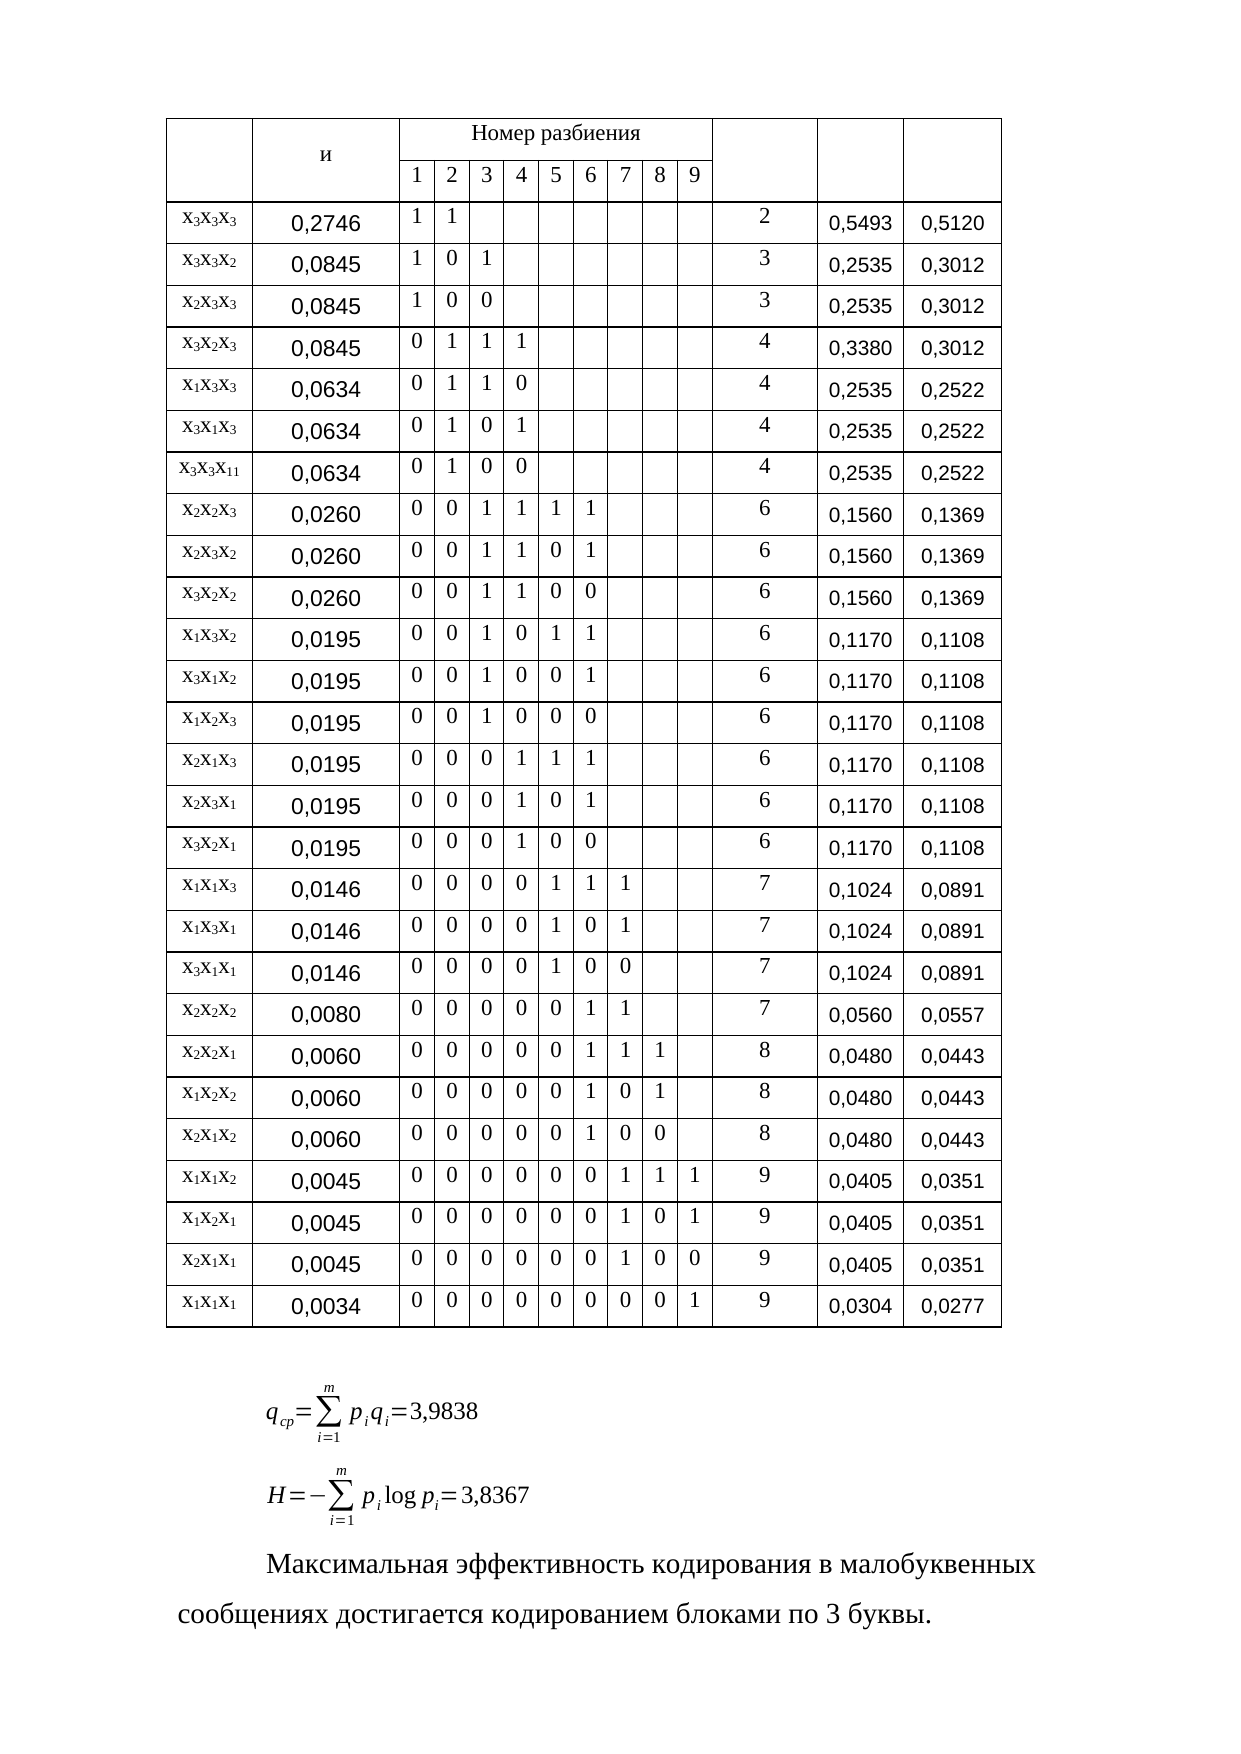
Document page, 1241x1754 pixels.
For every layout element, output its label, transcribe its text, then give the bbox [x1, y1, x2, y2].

table_cell 0,2746 [253, 203, 399, 243]
table_cell 0 [400, 953, 434, 993]
table_cell 0,1560 [818, 578, 903, 618]
table_cell 4 [713, 411, 817, 451]
table_cell 1 [400, 244, 434, 285]
table_cell 0,0146 [253, 911, 399, 951]
table_cell 0 [574, 703, 607, 743]
table_cell 0,0045 [253, 1161, 399, 1201]
table_cell 1 [435, 411, 469, 451]
table_cell 1 [608, 869, 642, 910]
table_cell 0,5493 [818, 203, 903, 243]
table_cell 0,5120 [904, 203, 1001, 243]
table_cell [643, 453, 677, 493]
table_cell 1 [435, 203, 469, 243]
table_cell 0,2522 [904, 411, 1001, 451]
table_cell 0 [400, 369, 434, 410]
table_cell 0 [504, 869, 538, 910]
table_cell [608, 494, 642, 535]
table_cell [643, 869, 677, 910]
table_cell 0 [539, 1161, 573, 1201]
table_cell 1 [608, 994, 642, 1035]
table_cell 1 [643, 1078, 677, 1118]
table_cell 0 [435, 1078, 469, 1118]
table_cell 0,1108 [904, 703, 1001, 743]
table_cell 0,1170 [818, 786, 903, 826]
table_cell 0,3380 [818, 328, 903, 368]
table_cell 0,1108 [904, 786, 1001, 826]
table_cell 0 [539, 661, 573, 701]
table_cell [539, 369, 573, 410]
table_cell 0,0260 [253, 536, 399, 576]
table_cell 0,0891 [904, 953, 1001, 993]
table_cell 8 [643, 161, 677, 201]
table_cell 0 [504, 1078, 538, 1118]
table_cell 0 [400, 494, 434, 535]
table_cell 8 [713, 1119, 817, 1160]
table_cell 0 [539, 1203, 573, 1243]
table_cell 1 [678, 1161, 712, 1201]
table_cell [678, 953, 712, 993]
table_cell 1 [608, 1161, 642, 1201]
table_cell 1 [504, 328, 538, 368]
table_cell 0 [504, 953, 538, 993]
table_cell [643, 953, 677, 993]
table_cell 1 [539, 911, 573, 951]
table_cell 1 [574, 494, 607, 535]
table_cell [643, 994, 677, 1035]
table_cell 0 [435, 911, 469, 951]
table_cell 0 [400, 619, 434, 660]
table_cell [678, 203, 712, 243]
table_cell 0,1369 [904, 494, 1001, 535]
table_cell 0,1024 [818, 953, 903, 993]
table_cell 1 [574, 1119, 607, 1160]
table_cell 8 [713, 1036, 817, 1076]
table_cell [643, 911, 677, 951]
table_cell 0 [539, 1286, 573, 1326]
table_cell x1x1x2 [167, 1161, 252, 1201]
table_cell [574, 328, 607, 368]
table_cell 0 [504, 1036, 538, 1076]
table_cell x3x2x1 [167, 828, 252, 868]
table_cell 0,0480 [818, 1036, 903, 1076]
table_cell x3x3x3 [167, 203, 252, 243]
table_cell 0,0405 [818, 1161, 903, 1201]
table_cell x1x3x3 [167, 369, 252, 410]
table_cell 6 [713, 661, 817, 701]
table_cell 0 [470, 786, 503, 826]
table_cell 0,1170 [818, 703, 903, 743]
table_cell 0,1170 [818, 661, 903, 701]
table_cell 0 [435, 1244, 469, 1285]
table_cell 0 [539, 578, 573, 618]
table_cell [678, 994, 712, 1035]
table_cell 0,0480 [818, 1078, 903, 1118]
table_cell 0 [400, 703, 434, 743]
table_cell 0 [435, 703, 469, 743]
table_cell 0,0195 [253, 828, 399, 868]
table_cell 1 [470, 328, 503, 368]
table_cell 2 [713, 203, 817, 243]
table_cell 0 [504, 911, 538, 951]
table_cell x3x3x2 [167, 244, 252, 285]
table_cell 0,1108 [904, 661, 1001, 701]
table_cell [504, 244, 538, 285]
table_cell 1 [643, 1036, 677, 1076]
table_header Блок [167, 119, 252, 201]
table_cell 1 [574, 994, 607, 1035]
table_cell 1 [643, 1161, 677, 1201]
table_cell [574, 244, 607, 285]
table_cell 3 [470, 161, 503, 201]
table_cell 0 [435, 536, 469, 576]
table_cell 0 [435, 1286, 469, 1326]
table_cell 0,1560 [818, 494, 903, 535]
table_cell 0 [400, 328, 434, 368]
table_cell 0 [470, 869, 503, 910]
table_cell [643, 411, 677, 451]
table_cell 0 [504, 1119, 538, 1160]
table_cell 0,0060 [253, 1119, 399, 1160]
table_cell x3x2x3 [167, 328, 252, 368]
table_cell 0 [435, 244, 469, 285]
table_header pi qi [818, 119, 903, 201]
table_cell 0 [400, 453, 434, 493]
table_cell 0 [400, 1244, 434, 1285]
table_cell 0,0195 [253, 744, 399, 785]
table_cell 6 [713, 786, 817, 826]
table_cell 1 [435, 328, 469, 368]
table_cell [678, 869, 712, 910]
table_cell [539, 411, 573, 451]
table_cell [678, 786, 712, 826]
table_cell [574, 203, 607, 243]
table_cell x3x1x2 [167, 661, 252, 701]
table_cell [643, 828, 677, 868]
table_cell 1 [470, 244, 503, 285]
table_cell 0,0405 [818, 1244, 903, 1285]
table_cell 4 [713, 369, 817, 410]
table_cell 1 [608, 911, 642, 951]
table_cell x1x3x2 [167, 619, 252, 660]
table_cell [678, 244, 712, 285]
table_cell 0 [539, 994, 573, 1035]
table_cell [678, 453, 712, 493]
table_cell [608, 411, 642, 451]
table_cell 0 [400, 828, 434, 868]
table_cell 0 [470, 1078, 503, 1118]
table_cell 1 [574, 744, 607, 785]
table_cell 0,0195 [253, 661, 399, 701]
table_cell 0,0891 [904, 911, 1001, 951]
table_cell 0,0634 [253, 369, 399, 410]
table_cell 9 [713, 1244, 817, 1285]
table_cell 0 [435, 953, 469, 993]
table_cell 0,0034 [253, 1286, 399, 1326]
table_cell [608, 828, 642, 868]
table_cell 0,0634 [253, 411, 399, 451]
table_cell [643, 286, 677, 326]
table_cell 1 [608, 1036, 642, 1076]
table_cell 0,0195 [253, 619, 399, 660]
table_cell 1 [504, 494, 538, 535]
table_cell 0 [608, 1286, 642, 1326]
table_cell [608, 203, 642, 243]
table_cell 0,0443 [904, 1119, 1001, 1160]
table_cell [574, 286, 607, 326]
table_cell [678, 536, 712, 576]
table_cell 0 [470, 286, 503, 326]
table_cell [608, 286, 642, 326]
table_cell 0 [400, 411, 434, 451]
table_cell 1 [504, 786, 538, 826]
table_cell 1 [470, 536, 503, 576]
table_cell [574, 369, 607, 410]
table_cell x1x2x1 [167, 1203, 252, 1243]
table_cell [608, 244, 642, 285]
table_cell 0 [539, 1244, 573, 1285]
table_cell 0 [435, 869, 469, 910]
table_cell 0,1369 [904, 536, 1001, 576]
table_cell 6 [713, 703, 817, 743]
table_cell [608, 578, 642, 618]
table_cell 0,0351 [904, 1161, 1001, 1201]
table_cell 0 [470, 828, 503, 868]
table_cell 0 [470, 1203, 503, 1243]
table_cell 0 [574, 1244, 607, 1285]
table_cell [539, 244, 573, 285]
table_cell 0 [435, 994, 469, 1035]
table_cell [678, 661, 712, 701]
table_cell x1x2x3 [167, 703, 252, 743]
table_cell x2x2x3 [167, 494, 252, 535]
table_cell x2x3x3 [167, 286, 252, 326]
table_cell 0 [504, 661, 538, 701]
table_cell 0,0557 [904, 994, 1001, 1035]
table_cell [574, 453, 607, 493]
table_cell 1 [504, 411, 538, 451]
table_cell 0 [504, 1203, 538, 1243]
table_cell 0,0195 [253, 786, 399, 826]
table_cell [678, 703, 712, 743]
table_cell 0 [400, 1036, 434, 1076]
table_cell 0 [504, 369, 538, 410]
table_cell 0 [400, 911, 434, 951]
table_cell 6 [713, 578, 817, 618]
table_cell [678, 328, 712, 368]
table_cell Номер разбиения [400, 119, 712, 160]
table_cell 6 [713, 619, 817, 660]
table_cell [608, 786, 642, 826]
table_cell 0 [400, 869, 434, 910]
table_cell 0 [539, 1119, 573, 1160]
table_cell 7 [713, 994, 817, 1035]
table_cell 9 [713, 1286, 817, 1326]
table_cell [608, 703, 642, 743]
table_cell 0 [574, 1286, 607, 1326]
table_cell x2x3x1 [167, 786, 252, 826]
table_cell [504, 203, 538, 243]
table_cell 1 [539, 494, 573, 535]
table_cell 0 [435, 1119, 469, 1160]
table_cell 0 [435, 744, 469, 785]
table_cell 0 [400, 1203, 434, 1243]
table_cell 7 [608, 161, 642, 201]
table_cell 0 [678, 1244, 712, 1285]
table_cell 2 [435, 161, 469, 201]
table_cell 0,0277 [904, 1286, 1001, 1326]
table_cell [643, 786, 677, 826]
table_cell 0,0304 [818, 1286, 903, 1326]
table_cell 1 [435, 453, 469, 493]
table_cell 0 [470, 1161, 503, 1201]
table_cell 0 [608, 1119, 642, 1160]
table_cell 0 [400, 1119, 434, 1160]
table_cell 0,1108 [904, 619, 1001, 660]
table_cell 0,1024 [818, 911, 903, 951]
table_cell 1 [574, 661, 607, 701]
table_cell x3x3x11 [167, 453, 252, 493]
table_cell 0 [539, 703, 573, 743]
table_cell 9 [713, 1161, 817, 1201]
table_cell 5 [539, 161, 573, 201]
table_cell 0,1170 [818, 619, 903, 660]
table_cell 0 [574, 578, 607, 618]
table_cell 0,1560 [818, 536, 903, 576]
table_cell 1 [504, 536, 538, 576]
table_cell [608, 744, 642, 785]
table_cell 0 [470, 953, 503, 993]
table_cell [608, 369, 642, 410]
table_cell 0,0060 [253, 1036, 399, 1076]
table_cell [643, 328, 677, 368]
table_cell 6 [713, 744, 817, 785]
table_cell 0,0060 [253, 1078, 399, 1118]
table_cell 1 [504, 828, 538, 868]
table_cell [504, 286, 538, 326]
table_cell 0 [504, 1286, 538, 1326]
table_cell 0 [435, 578, 469, 618]
table_cell 0 [539, 828, 573, 868]
table_cell [643, 619, 677, 660]
table_cell [574, 411, 607, 451]
table_cell 0 [400, 661, 434, 701]
table_cell 0 [574, 828, 607, 868]
table_cell 0 [470, 744, 503, 785]
table_cell 1 [400, 286, 434, 326]
table_cell 0 [435, 1161, 469, 1201]
table_cell 0,0195 [253, 703, 399, 743]
table_cell 0,3012 [904, 328, 1001, 368]
text Максимальная эффективность кодирования в малобуквенных сообщениях достигается кодированием блоками по 3 буквы. [177, 1546, 1152, 1630]
table_cell [608, 661, 642, 701]
table_cell [643, 203, 677, 243]
table_cell 3 [713, 244, 817, 285]
table_cell 1 [470, 619, 503, 660]
table_cell 0 [400, 786, 434, 826]
table_cell 0,0560 [818, 994, 903, 1035]
table_cell 0 [574, 1203, 607, 1243]
table_cell 0 [470, 911, 503, 951]
table_cell 0 [608, 1078, 642, 1118]
table_cell 1 [608, 1203, 642, 1243]
table_cell 0,0443 [904, 1036, 1001, 1076]
table_cell 0 [574, 911, 607, 951]
table_cell 1 [574, 1078, 607, 1118]
table_cell x1x1x1 [167, 1286, 252, 1326]
table_cell 0,0260 [253, 578, 399, 618]
table_cell 0,2535 [818, 369, 903, 410]
table_cell [678, 619, 712, 660]
table_cell 0,2522 [904, 369, 1001, 410]
table_cell 1 [678, 1203, 712, 1243]
table_cell 1 [574, 536, 607, 576]
table_cell 0,0260 [253, 494, 399, 535]
table_cell 0 [470, 411, 503, 451]
table_cell 1 [470, 578, 503, 618]
table_cell 1 [539, 744, 573, 785]
table_cell 0,1170 [818, 744, 903, 785]
table_cell 0,0891 [904, 869, 1001, 910]
table_cell 0 [539, 786, 573, 826]
table_cell 0 [435, 1036, 469, 1076]
table_cell 1 [435, 369, 469, 410]
table_cell [539, 203, 573, 243]
table_cell 0 [643, 1119, 677, 1160]
table_cell x3x1x1 [167, 953, 252, 993]
table_cell 0 [400, 994, 434, 1035]
table_cell 0 [574, 953, 607, 993]
table_cell [608, 619, 642, 660]
table_cell 0,0351 [904, 1244, 1001, 1285]
table_cell 0 [539, 1078, 573, 1118]
table_cell [608, 536, 642, 576]
table_cell 0,1369 [904, 578, 1001, 618]
table_cell [608, 328, 642, 368]
table_cell 1 [574, 1036, 607, 1076]
table_cell 0,3012 [904, 286, 1001, 326]
table_cell 0 [435, 494, 469, 535]
table_cell 0 [400, 578, 434, 618]
table_cell [678, 411, 712, 451]
table_cell 0,0080 [253, 994, 399, 1035]
table_cell 0,0045 [253, 1244, 399, 1285]
table_cell 0 [470, 453, 503, 493]
table_cell [539, 328, 573, 368]
table_cell 0 [470, 994, 503, 1035]
table_cell 1 [400, 161, 434, 201]
table_cell 6 [713, 536, 817, 576]
table_cell 1 [470, 494, 503, 535]
table_cell 0,2522 [904, 453, 1001, 493]
table_cell 1 [470, 369, 503, 410]
table_cell [643, 494, 677, 535]
table_cell 0 [400, 744, 434, 785]
table_cell 0 [400, 536, 434, 576]
table_cell 0,0146 [253, 869, 399, 910]
table_cell [678, 369, 712, 410]
table_cell 0 [435, 786, 469, 826]
table_cell 6 [713, 494, 817, 535]
table_header Длина qi [713, 119, 817, 201]
table_cell 1 [574, 786, 607, 826]
table_cell 1 [400, 203, 434, 243]
table_cell 0 [435, 1203, 469, 1243]
table_cell 1 [539, 619, 573, 660]
table_cell 0 [643, 1203, 677, 1243]
table_cell [643, 536, 677, 576]
table_cell 0,2535 [818, 453, 903, 493]
table_cell [678, 494, 712, 535]
table_cell x2x1x1 [167, 1244, 252, 1285]
table_cell 0 [400, 1161, 434, 1201]
table_cell 0 [504, 1244, 538, 1285]
table_cell 1 [470, 661, 503, 701]
table_cell 0 [608, 953, 642, 993]
table_cell 0 [504, 1161, 538, 1201]
table_cell [678, 578, 712, 618]
table_cell 0 [435, 661, 469, 701]
table_cell [678, 1119, 712, 1160]
table_cell [470, 203, 503, 243]
table_cell 9 [713, 1203, 817, 1243]
table_cell x1x3x1 [167, 911, 252, 951]
table_cell 1 [678, 1286, 712, 1326]
table_cell x3x2x2 [167, 578, 252, 618]
table_header -pilog2pi [904, 119, 1001, 201]
table_cell 0 [504, 453, 538, 493]
table_cell 0,0634 [253, 453, 399, 493]
table_cell 0 [470, 1244, 503, 1285]
table_cell 4 [504, 161, 538, 201]
table_cell 0 [539, 1036, 573, 1076]
table_cell 0 [470, 1286, 503, 1326]
table_cell 8 [713, 1078, 817, 1118]
table_cell 0 [435, 828, 469, 868]
table_cell 1 [574, 619, 607, 660]
table_cell 0,0045 [253, 1203, 399, 1243]
table_cell 1 [608, 1244, 642, 1285]
table_cell 4 [713, 328, 817, 368]
table_cell [678, 744, 712, 785]
table_cell x2x2x1 [167, 1036, 252, 1076]
table_cell 6 [574, 161, 607, 201]
table_cell x1x1x3 [167, 869, 252, 910]
table_cell 0,0405 [818, 1203, 903, 1243]
table_cell 7 [713, 953, 817, 993]
table_cell 0,0351 [904, 1203, 1001, 1243]
table_cell 0,0480 [818, 1119, 903, 1160]
table_cell 0 [504, 994, 538, 1035]
table_cell 0 [643, 1286, 677, 1326]
table_cell [643, 244, 677, 285]
table_cell [608, 453, 642, 493]
table_cell 6 [713, 828, 817, 868]
table_cell 0,0845 [253, 286, 399, 326]
table_cell [643, 578, 677, 618]
table_cell x2x1x2 [167, 1119, 252, 1160]
table_cell 0 [435, 286, 469, 326]
table_cell 9 [678, 161, 712, 201]
table_cell 0,2535 [818, 286, 903, 326]
table_cell [643, 744, 677, 785]
table_cell 0 [504, 619, 538, 660]
table_cell 1 [539, 953, 573, 993]
table_cell 0,1024 [818, 869, 903, 910]
table_cell [678, 1078, 712, 1118]
table_cell 0 [435, 619, 469, 660]
table_cell 0,2535 [818, 411, 903, 451]
table_cell 0 [400, 1078, 434, 1118]
table_cell 0 [643, 1244, 677, 1285]
table_cell 0 [400, 1286, 434, 1326]
table_cell 0,0845 [253, 328, 399, 368]
table_cell 1 [504, 578, 538, 618]
table_cell [678, 828, 712, 868]
table_cell 0 [470, 1119, 503, 1160]
table_cell 1 [539, 869, 573, 910]
table_cell 7 [713, 869, 817, 910]
table_cell 0,0845 [253, 244, 399, 285]
table_cell x1x2x2 [167, 1078, 252, 1118]
table_cell x2x3x2 [167, 536, 252, 576]
table_header Вероятности [253, 119, 399, 201]
table_cell 0,0443 [904, 1078, 1001, 1118]
table_cell 0 [470, 1036, 503, 1076]
table_cell 0,1108 [904, 828, 1001, 868]
table_cell 0,1170 [818, 828, 903, 868]
table_cell x2x1x3 [167, 744, 252, 785]
table_cell 3 [713, 286, 817, 326]
table_cell [643, 703, 677, 743]
table_cell [643, 369, 677, 410]
table_cell 1 [470, 703, 503, 743]
table_cell 0 [504, 703, 538, 743]
table_cell 1 [574, 869, 607, 910]
table_cell [678, 286, 712, 326]
table_cell 0,3012 [904, 244, 1001, 285]
table_cell 0 [574, 1161, 607, 1201]
table_cell 0,1108 [904, 744, 1001, 785]
table_cell 0,0146 [253, 953, 399, 993]
table_cell [539, 453, 573, 493]
table_cell [539, 286, 573, 326]
table_cell x3x1x3 [167, 411, 252, 451]
table_cell [643, 661, 677, 701]
table_cell 7 [713, 911, 817, 951]
table_cell 4 [713, 453, 817, 493]
table_cell x2x2x2 [167, 994, 252, 1035]
table_cell [678, 1036, 712, 1076]
table_cell 1 [504, 744, 538, 785]
table_cell [678, 911, 712, 951]
table_cell 0 [539, 536, 573, 576]
table_cell 0,2535 [818, 244, 903, 285]
